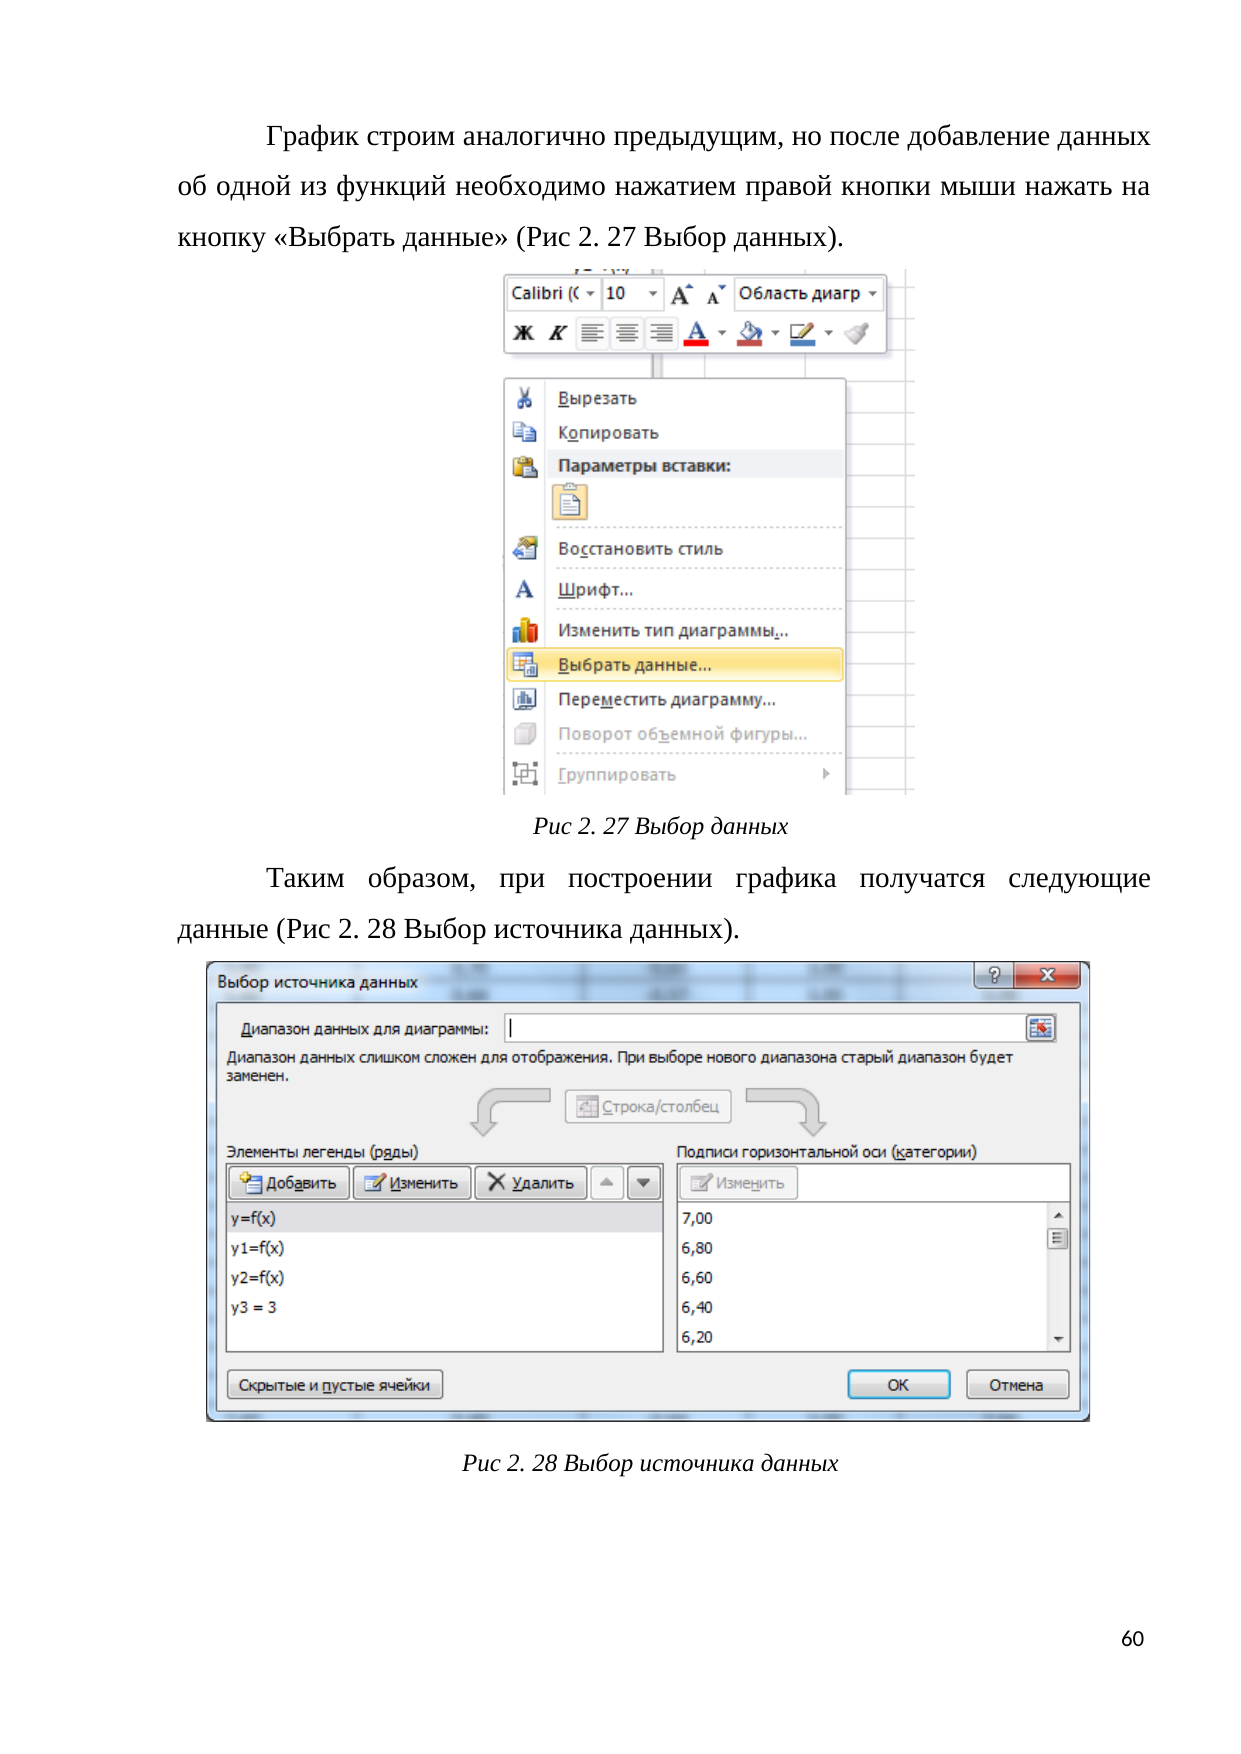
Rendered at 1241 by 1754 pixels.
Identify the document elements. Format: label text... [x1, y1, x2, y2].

picture [206, 961, 1091, 1422]
text График строим аналогично предыдущим, но после добавление данных об одной из функций необходимо нажатием правой кнопки мыши нажать на кнопку «Выбрать данные» (рис 2. 27 Выбор данных). [177, 118, 1152, 252]
text Рис 2. 27 Выбор данных [177, 811, 1144, 840]
picture [502, 269, 915, 795]
text Таким образом, при построении графика получатся следующие данные (рис 2. 28 Выбор источника данных). [177, 861, 1152, 944]
